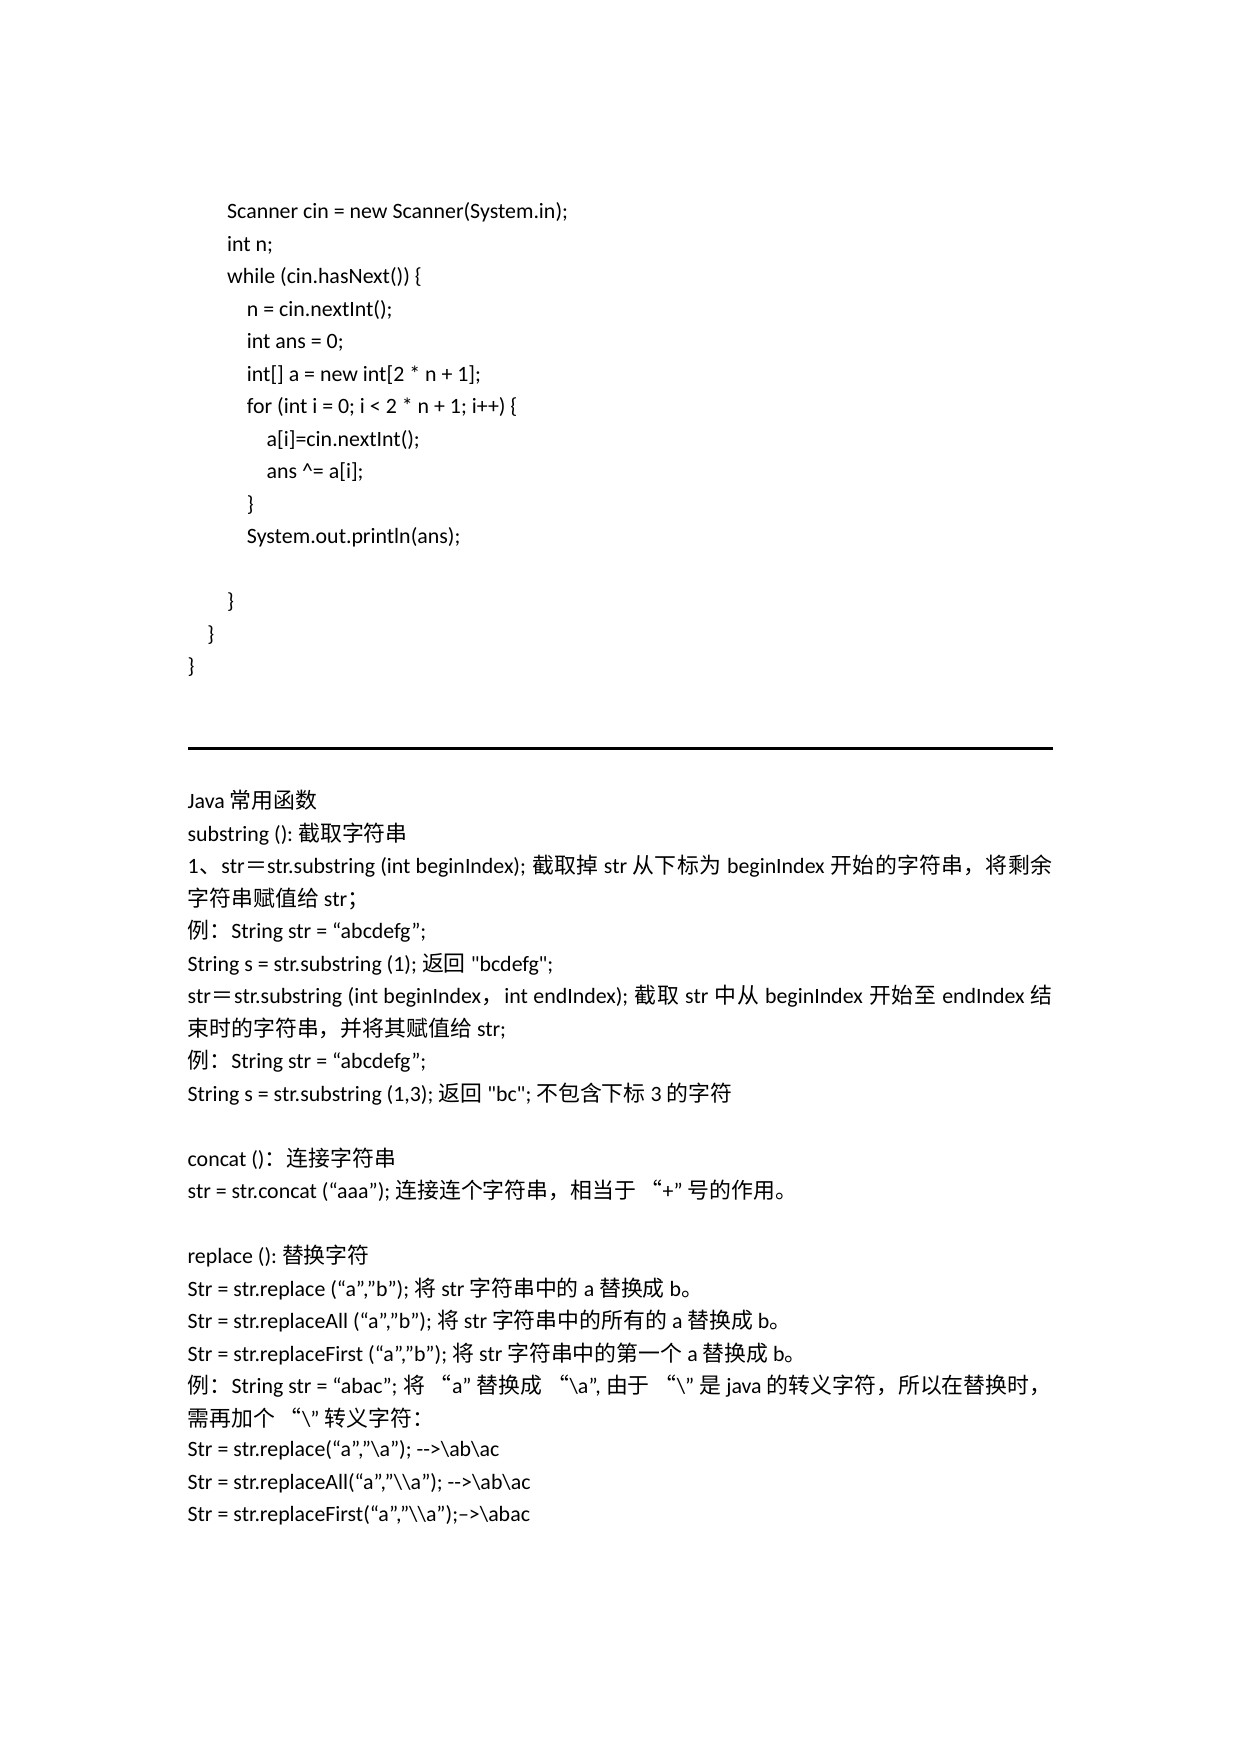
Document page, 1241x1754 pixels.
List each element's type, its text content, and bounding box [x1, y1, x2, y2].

text Str = str.replaceAll(“a”,”\\a”); -->\ab\ac [187, 1465, 1053, 1498]
text str＝str.substring (int beginIndex，int endIndex); 截取 str 中从 beginIndex 开始至 endIndex 结束时的字符串，并将其赋值给 str; [187, 978, 1053, 1043]
text Str = str.replaceFirst(“a”,”\\a”);–>\abac [187, 1498, 1053, 1530]
text String s = str.substring (1); 返回 "bcdefg"; [187, 945, 1053, 978]
text 1、str＝str.substring (int beginIndex); 截取掉 str 从下标为 beginIndex 开始的字符串，将剩余字符串赋值给 str； [187, 848, 1053, 913]
text replace (): 替换字符 [187, 1238, 1053, 1270]
text 例：String str = “abac”; 将 “a” 替换成 “\a”, 由于 “\” 是 java 的转义字符，所以在替换时，需再加个 “\” 转义字符： [187, 1368, 1053, 1433]
text Str = str.replaceFirst (“a”,”b”); 将 str 字符串中的第一个 a 替换成 b。 [187, 1335, 1053, 1368]
text 例：String str = “abcdefg”; [187, 913, 1053, 945]
text Java 常用函数 [187, 783, 1053, 815]
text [187, 162, 1053, 682]
text Str = str.replaceAll (“a”,”b”); 将 str 字符串中的所有的 a 替换成 b。 [187, 1303, 1053, 1335]
text substring (): 截取字符串 [187, 815, 1053, 848]
text concat ()：连接字符串 [187, 1140, 1053, 1173]
text Str = str.replace(“a”,”\a”); -->\ab\ac [187, 1433, 1053, 1465]
text str = str.concat (“aaa”); 连接连个字符串，相当于 “+” 号的作用。 [187, 1173, 1053, 1205]
text Str = str.replace (“a”,”b”); 将 str 字符串中的 a 替换成 b。 [187, 1270, 1053, 1303]
text 例：String str = “abcdefg”; [187, 1043, 1053, 1075]
text String s = str.substring (1,3); 返回 "bc"; 不包含下标 3 的字符 [187, 1075, 1053, 1108]
